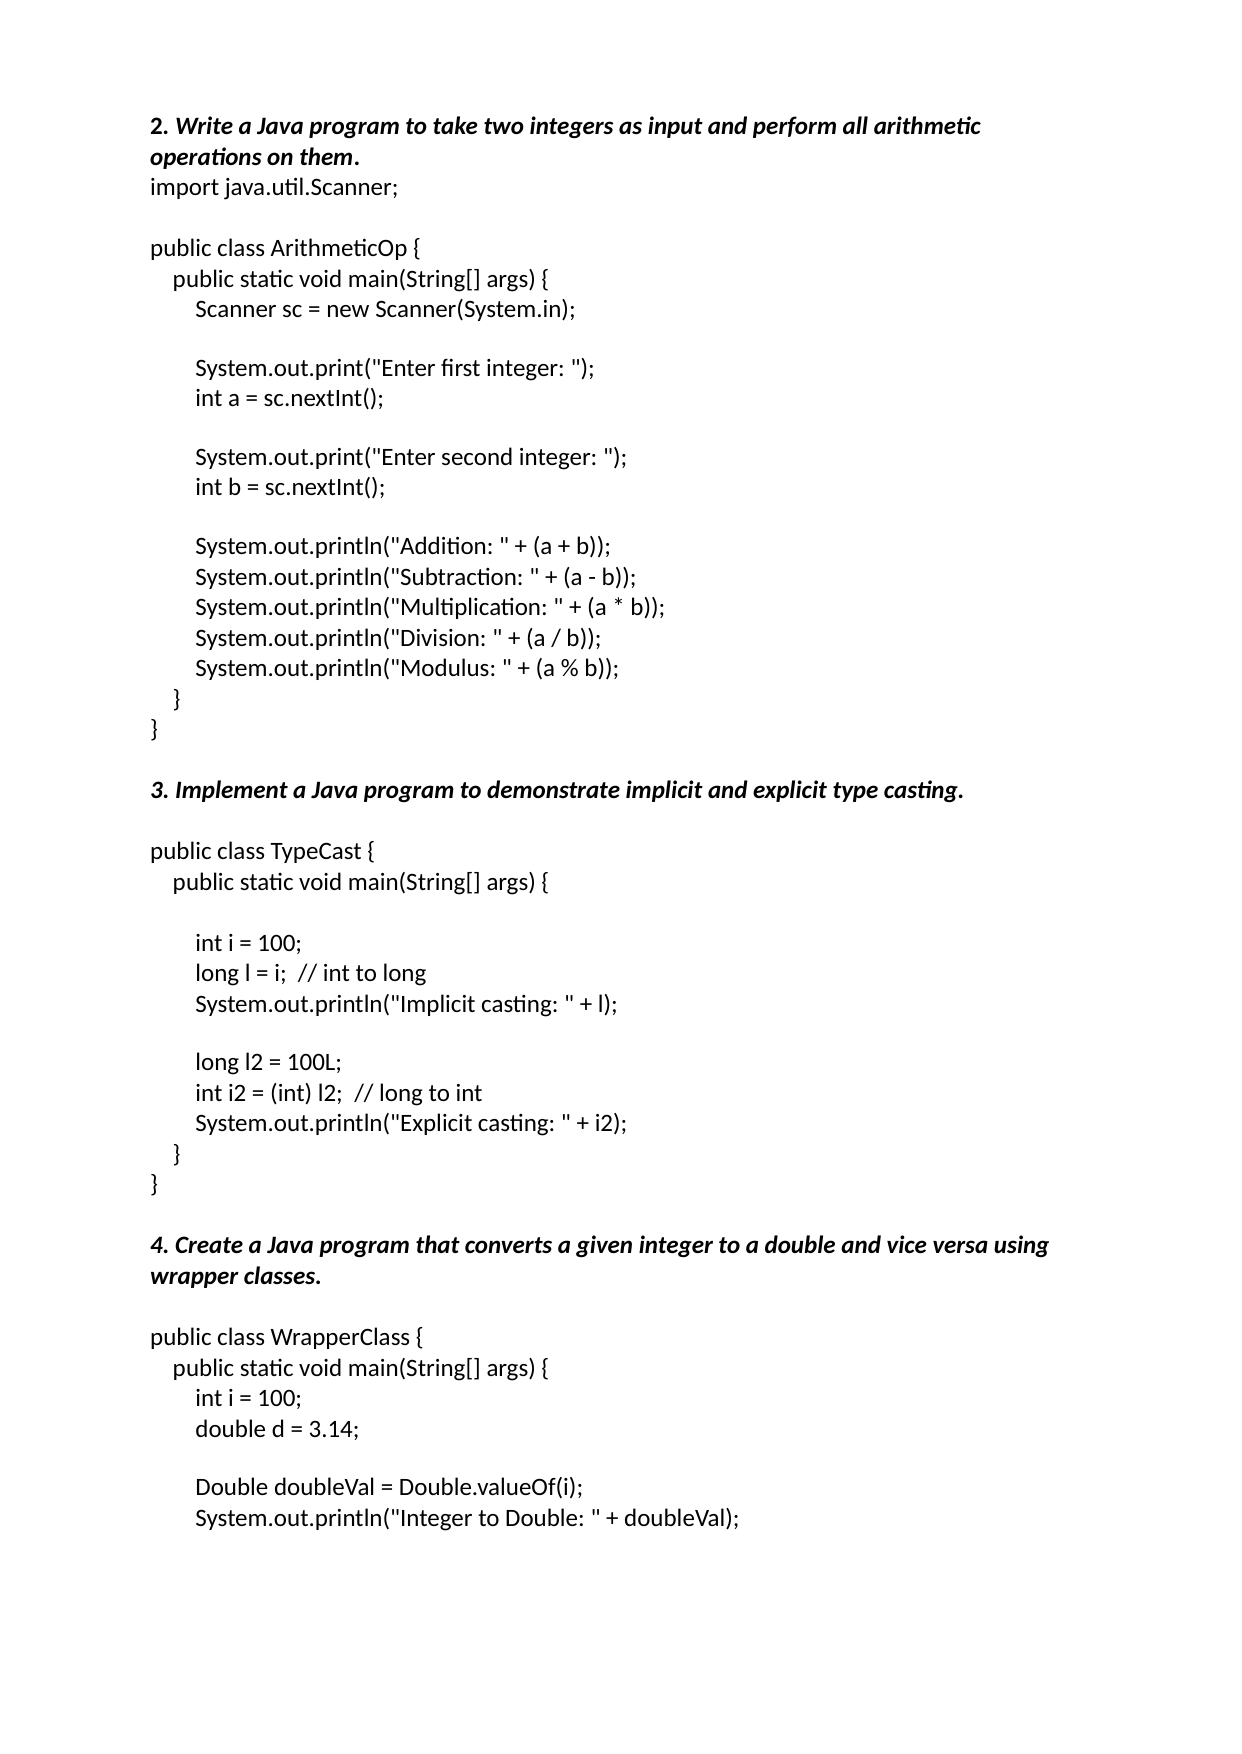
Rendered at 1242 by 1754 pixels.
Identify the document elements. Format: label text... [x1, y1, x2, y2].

text import java.util.Scanner; [150, 171, 1092, 202]
text int b = sc.nextInt(); [150, 472, 1092, 502]
text long l = i; // int to long [150, 957, 1092, 988]
text } [150, 683, 1092, 713]
text 2. Write a Java program to take two integers as input and perform all arithmetic operations on them. [150, 110, 1092, 171]
text System.out.println("Explicit casting: " + i2); [150, 1107, 1092, 1138]
text int i = 100; [150, 927, 1092, 957]
text } [150, 713, 1092, 744]
text System.out.print("Enter first integer: "); [150, 352, 1092, 382]
text public static void main(String[] args) { [150, 263, 1092, 293]
text int i2 = (int) l2; // long to int [150, 1077, 1092, 1107]
text double d = 3.14; [150, 1413, 1092, 1443]
text public static void main(String[] args) { [150, 1352, 1092, 1382]
text System.out.println("Subtraction: " + (a - b)); [150, 561, 1092, 591]
text long l2 = 100L; [150, 1046, 1092, 1077]
text System.out.println("Modulus: " + (a % b)); [150, 652, 1092, 683]
text public class ArithmeticOp { [150, 232, 1092, 263]
text System.out.println("Division: " + (a / b)); [150, 622, 1092, 652]
text 4. Create a Java program that converts a given integer to a double and vice versa using wrapper classes. [150, 1229, 1092, 1291]
text public class TypeCast { [150, 835, 1092, 866]
text Double doubleVal = Double.valueOf(i); [150, 1471, 1092, 1502]
text } [150, 1138, 1092, 1168]
text System.out.println("Multiplication: " + (a * b)); [150, 591, 1092, 622]
text System.out.println("Addition: " + (a + b)); [150, 530, 1092, 561]
text int i = 100; [150, 1382, 1092, 1413]
text } [150, 1168, 1092, 1199]
text System.out.println("Implicit casting: " + l); [150, 988, 1092, 1018]
text int a = sc.nextInt(); [150, 382, 1092, 413]
text public static void main(String[] args) { [150, 866, 1092, 896]
text public class WrapperClass { [150, 1321, 1092, 1352]
text Scanner sc = new Scanner(System.in); [150, 293, 1092, 324]
text 3. Implement a Java program to demonstrate implicit and explicit type casting. [150, 774, 1092, 805]
text System.out.print("Enter second integer: "); [150, 441, 1092, 472]
text System.out.println("Integer to Double: " + doubleVal); [150, 1502, 1092, 1532]
